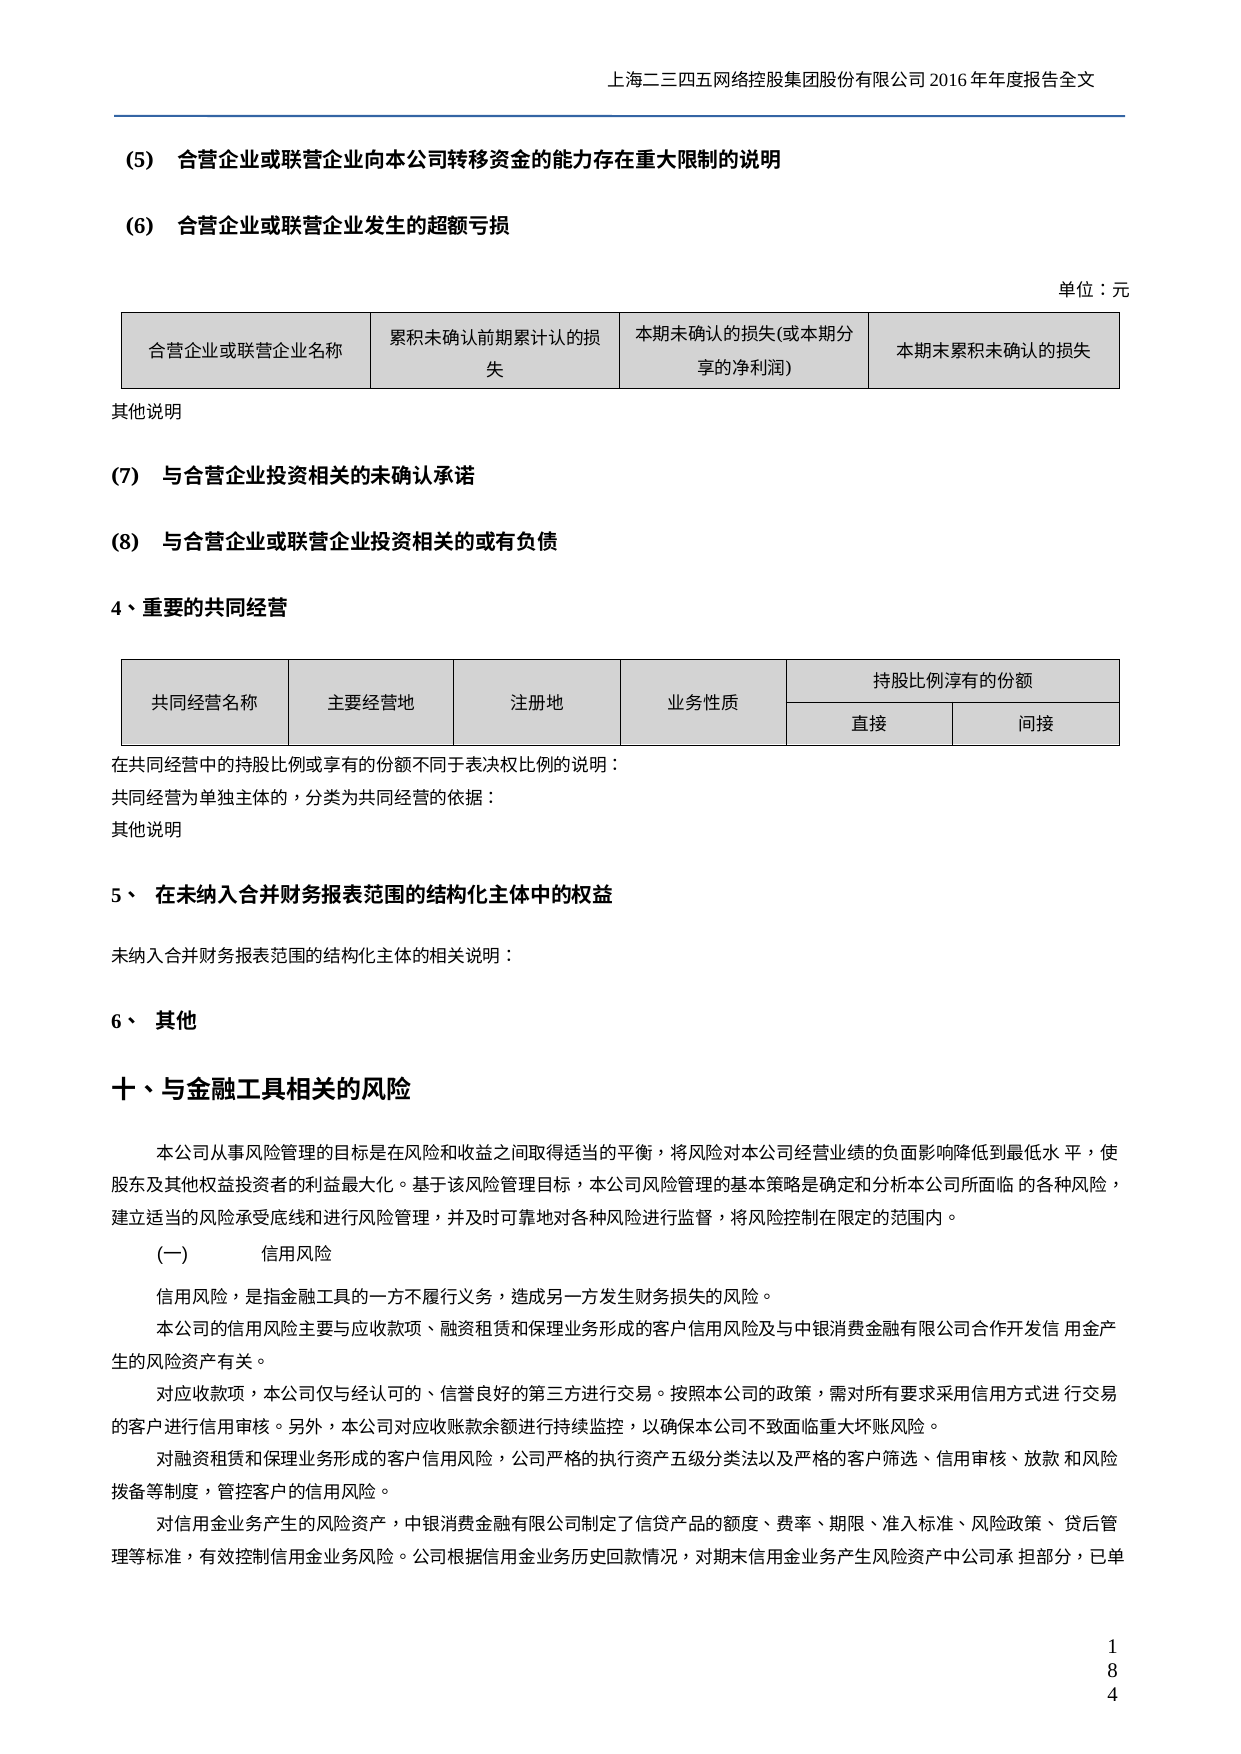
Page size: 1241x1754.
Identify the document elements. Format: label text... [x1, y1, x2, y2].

text 5、 在未纳入合并财务报表范围的结构化主体中的权益 [111, 881, 1129, 909]
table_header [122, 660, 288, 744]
text 信用风险，是指金融工具的一方不履行义务，造成另一方发生财务损失的风险。 [111, 1277, 1129, 1310]
text 本公司从事风险管理的目标是在风险和收益之间取得适当的平衡，将风险对本公司经营业绩的负面影响降低到最低水 平，使股东及其他权益投资者的利益最大化。基于该风险管理目标，本公司风险管理的基本策略是确定和分析本公司所面临 的各种风险，建立适当的风险承受底线和进行风险管理，并及时可靠地对各种风险进行监督，将风险控制在限定的范围内。 [111, 1133, 1129, 1231]
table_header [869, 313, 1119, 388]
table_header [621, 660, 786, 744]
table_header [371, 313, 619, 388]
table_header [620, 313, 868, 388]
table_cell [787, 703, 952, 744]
text 其他说明 [111, 811, 1129, 843]
text 其他说明 [111, 399, 1129, 424]
text 未纳入合并财务报表范围的结构化主体的相关说明： [111, 936, 1129, 969]
text 6、 其他 [111, 1006, 1129, 1034]
list 与合营企业投资相关的未确认承诺 [111, 461, 1129, 490]
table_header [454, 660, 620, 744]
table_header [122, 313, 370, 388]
list 合营企业或联营企业发生的超额亏损 [111, 212, 1129, 240]
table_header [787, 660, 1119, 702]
list 合营企业或联营企业向本公司转移资金的能力存在重大限制的说明 [111, 146, 1129, 174]
list 信用风险 [111, 1241, 1129, 1265]
text 4、重要的共同经营 [111, 593, 1129, 622]
text 对融资租赁和保理业务形成的客户信用风险，公司严格的执行资产五级分类法以及严格的客户筛选、信用审核、放款 和风险拨备等制度，管控客户的信用风险。 [111, 1440, 1129, 1505]
text 对应收款项，本公司仅与经认可的、信誉良好的第三方进行交易。按照本公司的政策，需对所有要求采用信用方式进 行交易的客户进行信用审核。另外，本公司对应收账款余额进行持续监控，以确保本公司不致面临重大坏账风险。 [111, 1375, 1129, 1440]
text 本公司的信用风险主要与应收款项、融资租赁和保理业务形成的客户信用风险及与中银消费金融有限公司合作开发信 用金产生的风险资产有关。 [111, 1310, 1129, 1375]
text 共同经营为单独主体的，分类为共同经营的依据： [111, 778, 1129, 811]
text 十、与金融工具相关的风险 [111, 1072, 1129, 1106]
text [111, 1505, 1129, 1570]
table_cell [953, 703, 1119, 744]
list 与合营企业或联营企业投资相关的或有负债 [111, 527, 1129, 556]
text 单位：元 [111, 277, 1129, 302]
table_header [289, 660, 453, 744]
text 在共同经营中的持股比例或享有的份额不同于表决权比例的说明： [111, 746, 1129, 778]
